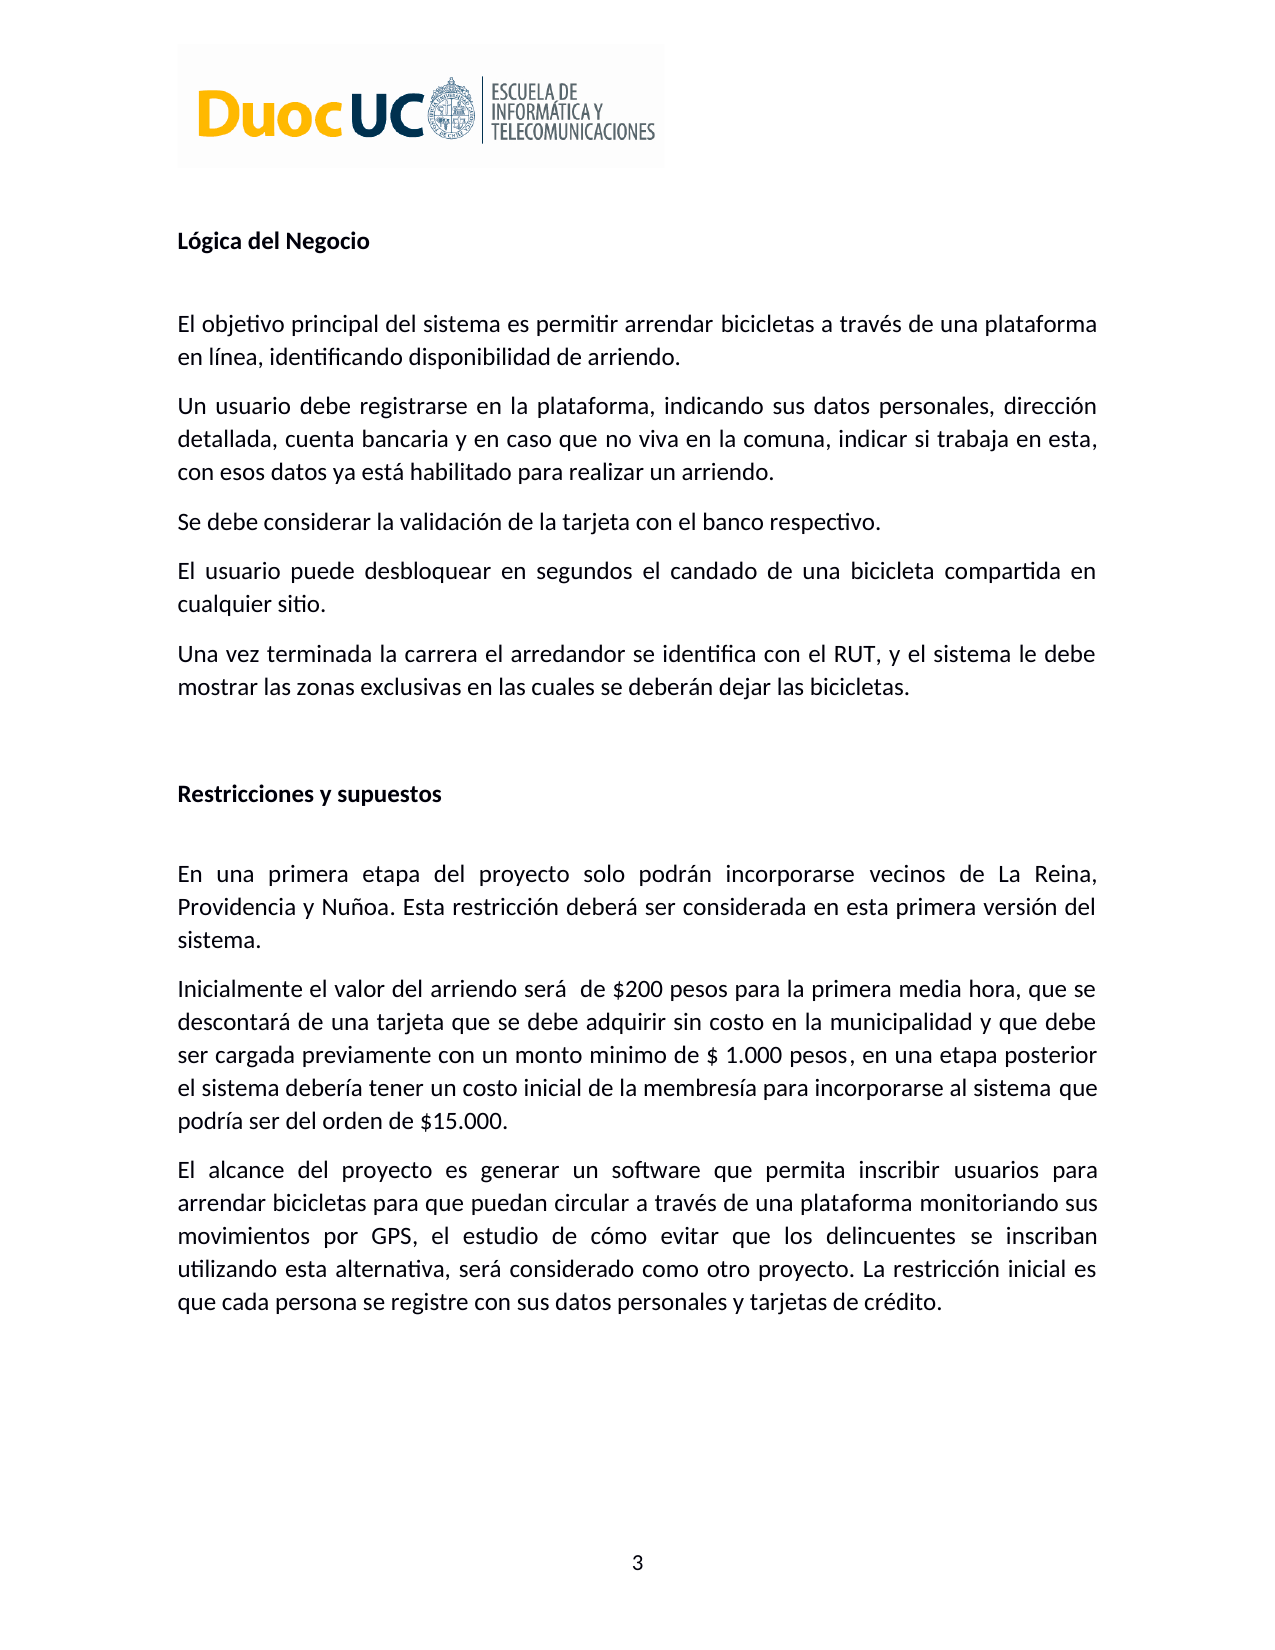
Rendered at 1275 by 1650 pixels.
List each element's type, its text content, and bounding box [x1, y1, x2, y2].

text Un usuario debe registrarse en la plataforma, indicando sus datos personales, dirección detallada, cuenta bancaria y en caso que no viva en la comuna, indicar si trabaja en esta, con esos datos ya está habilitado para realizar un arriendo. [177, 390, 1098, 487]
picture [177, 44, 665, 168]
text Se debe considerar la validación de la tarjeta con el banco respectivo. [177, 506, 1098, 536]
text Inicialmente el valor del arriendo será de $200 pesos para la primera media hora, que se descontará de una tarjeta que se debe adquirir sin costo en la municipalidad y que debe ser cargada previamente con un monto minimo de $ 1.000 pesos, en una etapa posterior el sistema debería tener un costo inicial de la membresía para incorporarse al sistema que podría ser del orden de $15.000. [177, 973, 1098, 1136]
text El alcance del proyecto es generar un software que permita inscribir usuarios para arrendar bicicletas para que puedan circular a través de una plataforma monitoriando sus movimientos por GPS, el estudio de cómo evitar que los delincuentes se inscriban utilizando esta alternativa, será considerado como otro proyecto. La restricción inicial es que cada persona se registre con sus datos personales y tarjetas de crédito. [177, 1155, 1098, 1317]
text Una vez terminada la carrera el arredandor se identifica con el RUT, y el sistema le debe mostrar las zonas exclusivas en las cuales se deberán dejar las bicicletas. [177, 638, 1098, 701]
text Restricciones y supuestos [177, 778, 1098, 809]
text El usuario puede desbloquear en segundos el candado de una bicicleta compartida en cualquier sitio. [177, 555, 1098, 619]
text El objetivo principal del sistema es permitir arrendar bicicletas a través de una plataforma en línea, identificando disponibilidad de arriendo. [177, 308, 1098, 371]
text En una primera etapa del proyecto solo podrán incorporarse vecinos de La Reina, Providencia y Nuñoa. Esta restricción deberá ser considerada en esta primera versión del sistema. [177, 858, 1098, 954]
text Lógica del Negocio [177, 225, 1098, 256]
